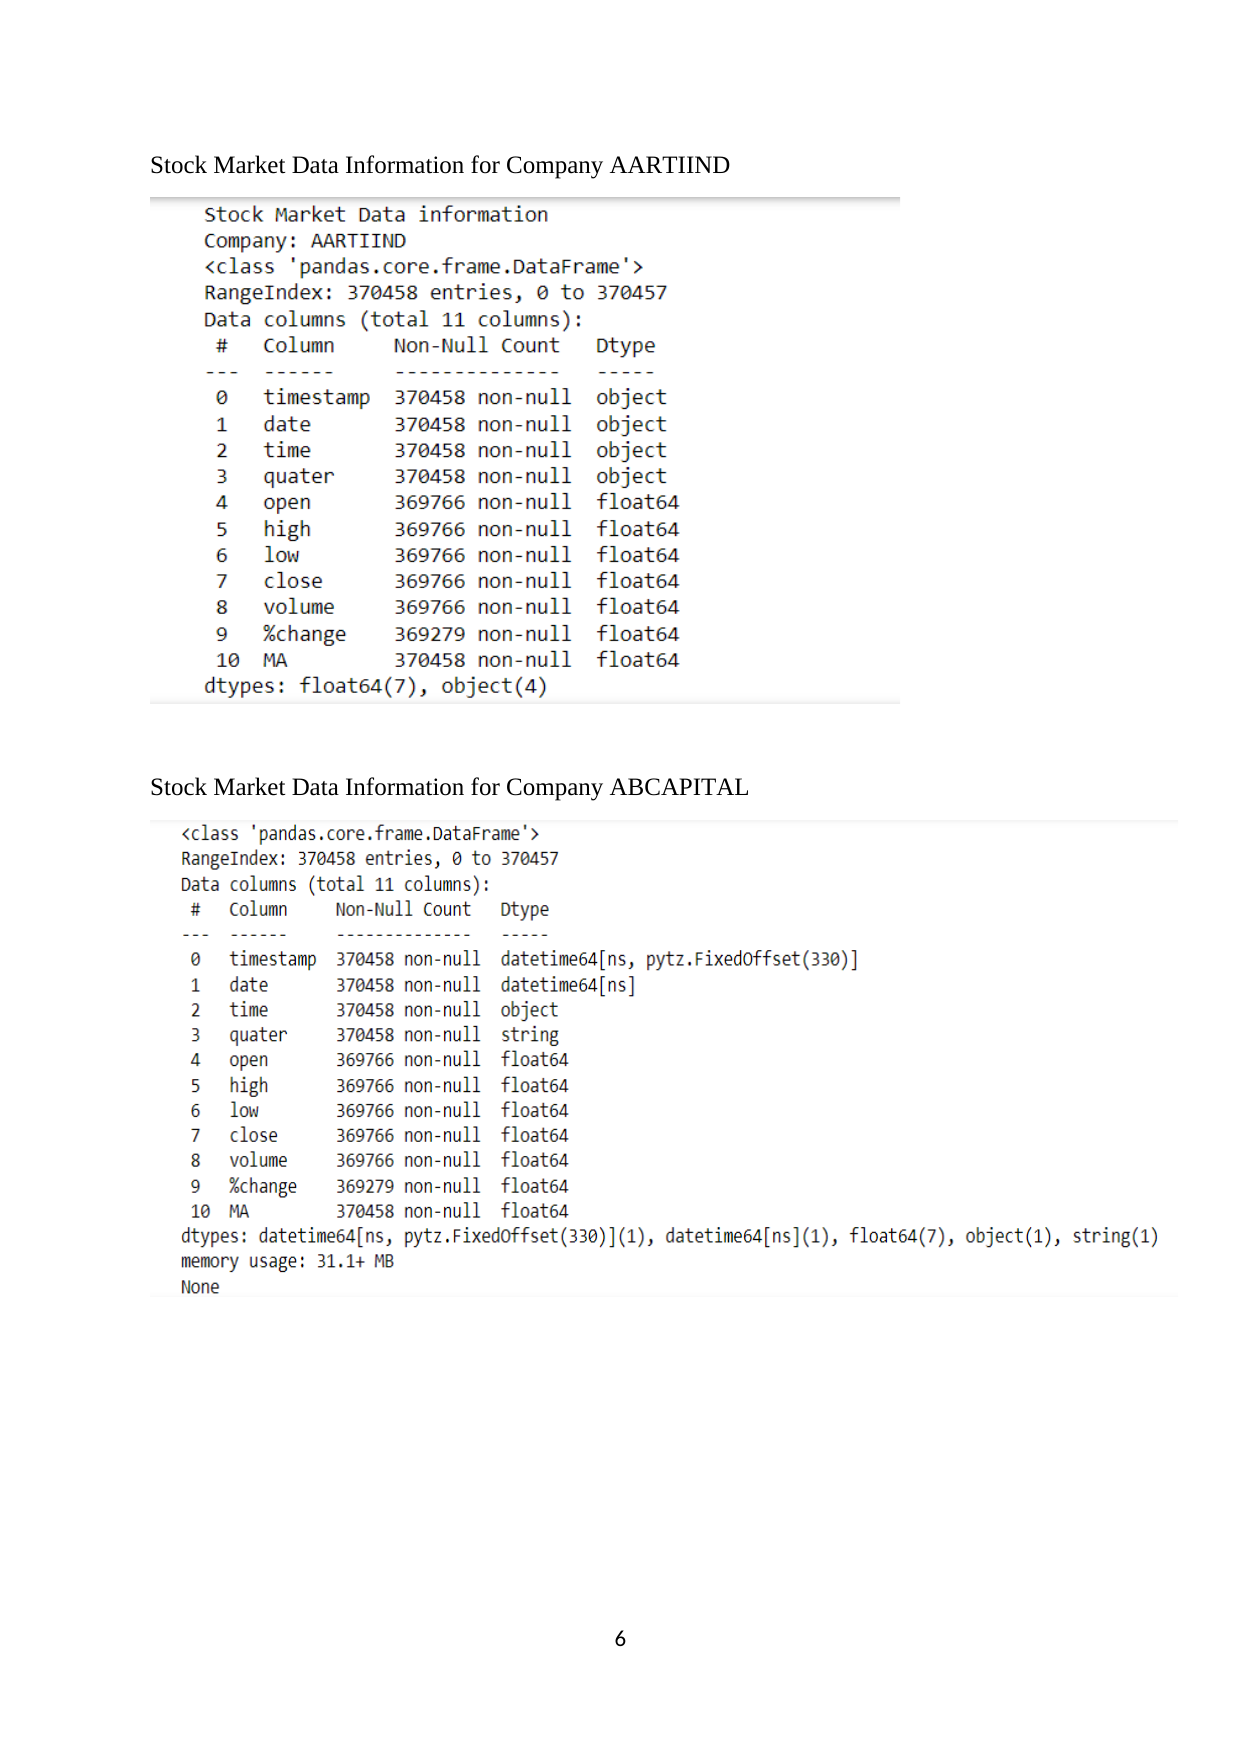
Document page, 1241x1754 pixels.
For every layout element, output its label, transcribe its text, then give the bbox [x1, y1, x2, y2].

picture [150, 820, 1179, 1297]
text Stock Market Data Information for Company AARTIIND [150, 150, 1090, 179]
picture [150, 197, 901, 704]
text Stock Market Data Information for Company ABCAPITAL [150, 772, 1090, 801]
